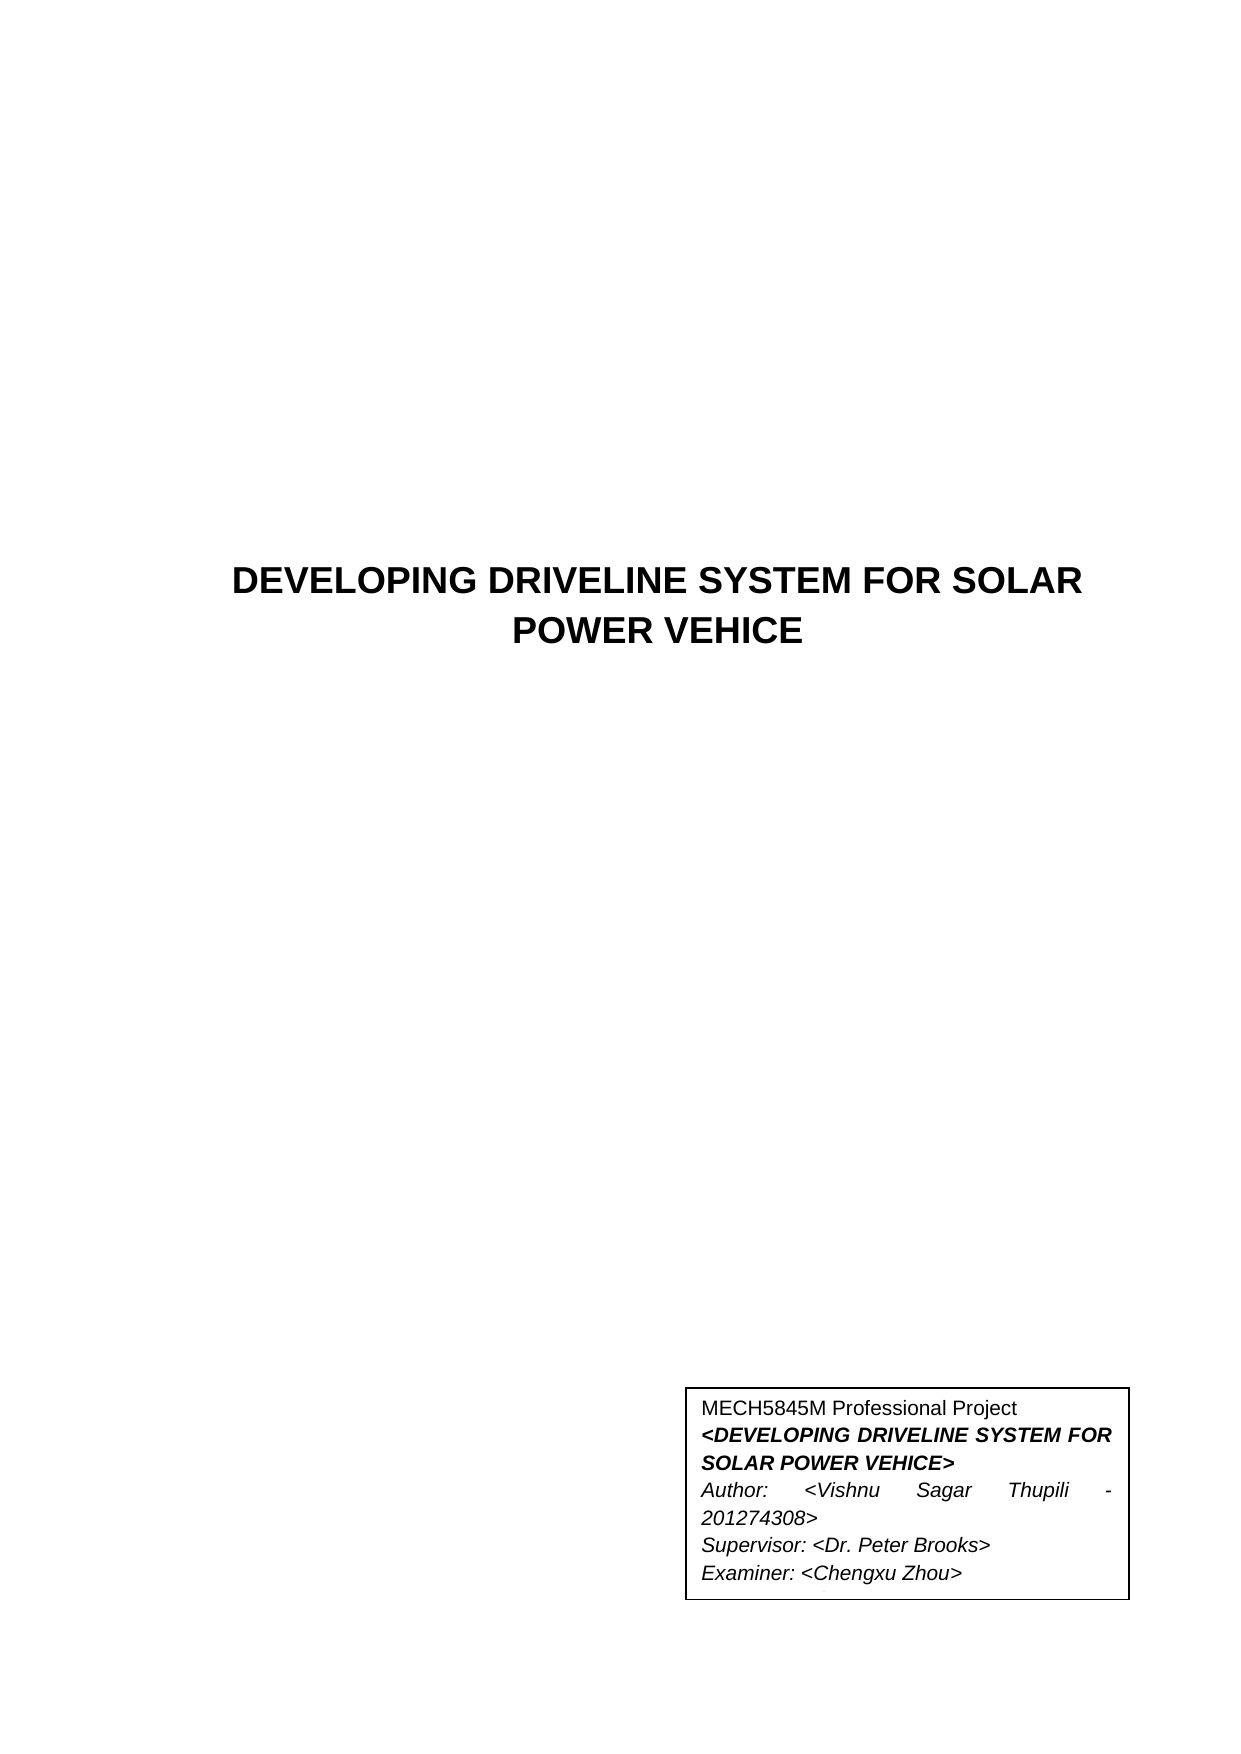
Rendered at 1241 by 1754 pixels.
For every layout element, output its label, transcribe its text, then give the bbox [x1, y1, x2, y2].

text DEVELOPING DRIVELINE SYSTEM FOR SOLAR POWER VEHICE [225, 558, 1090, 651]
